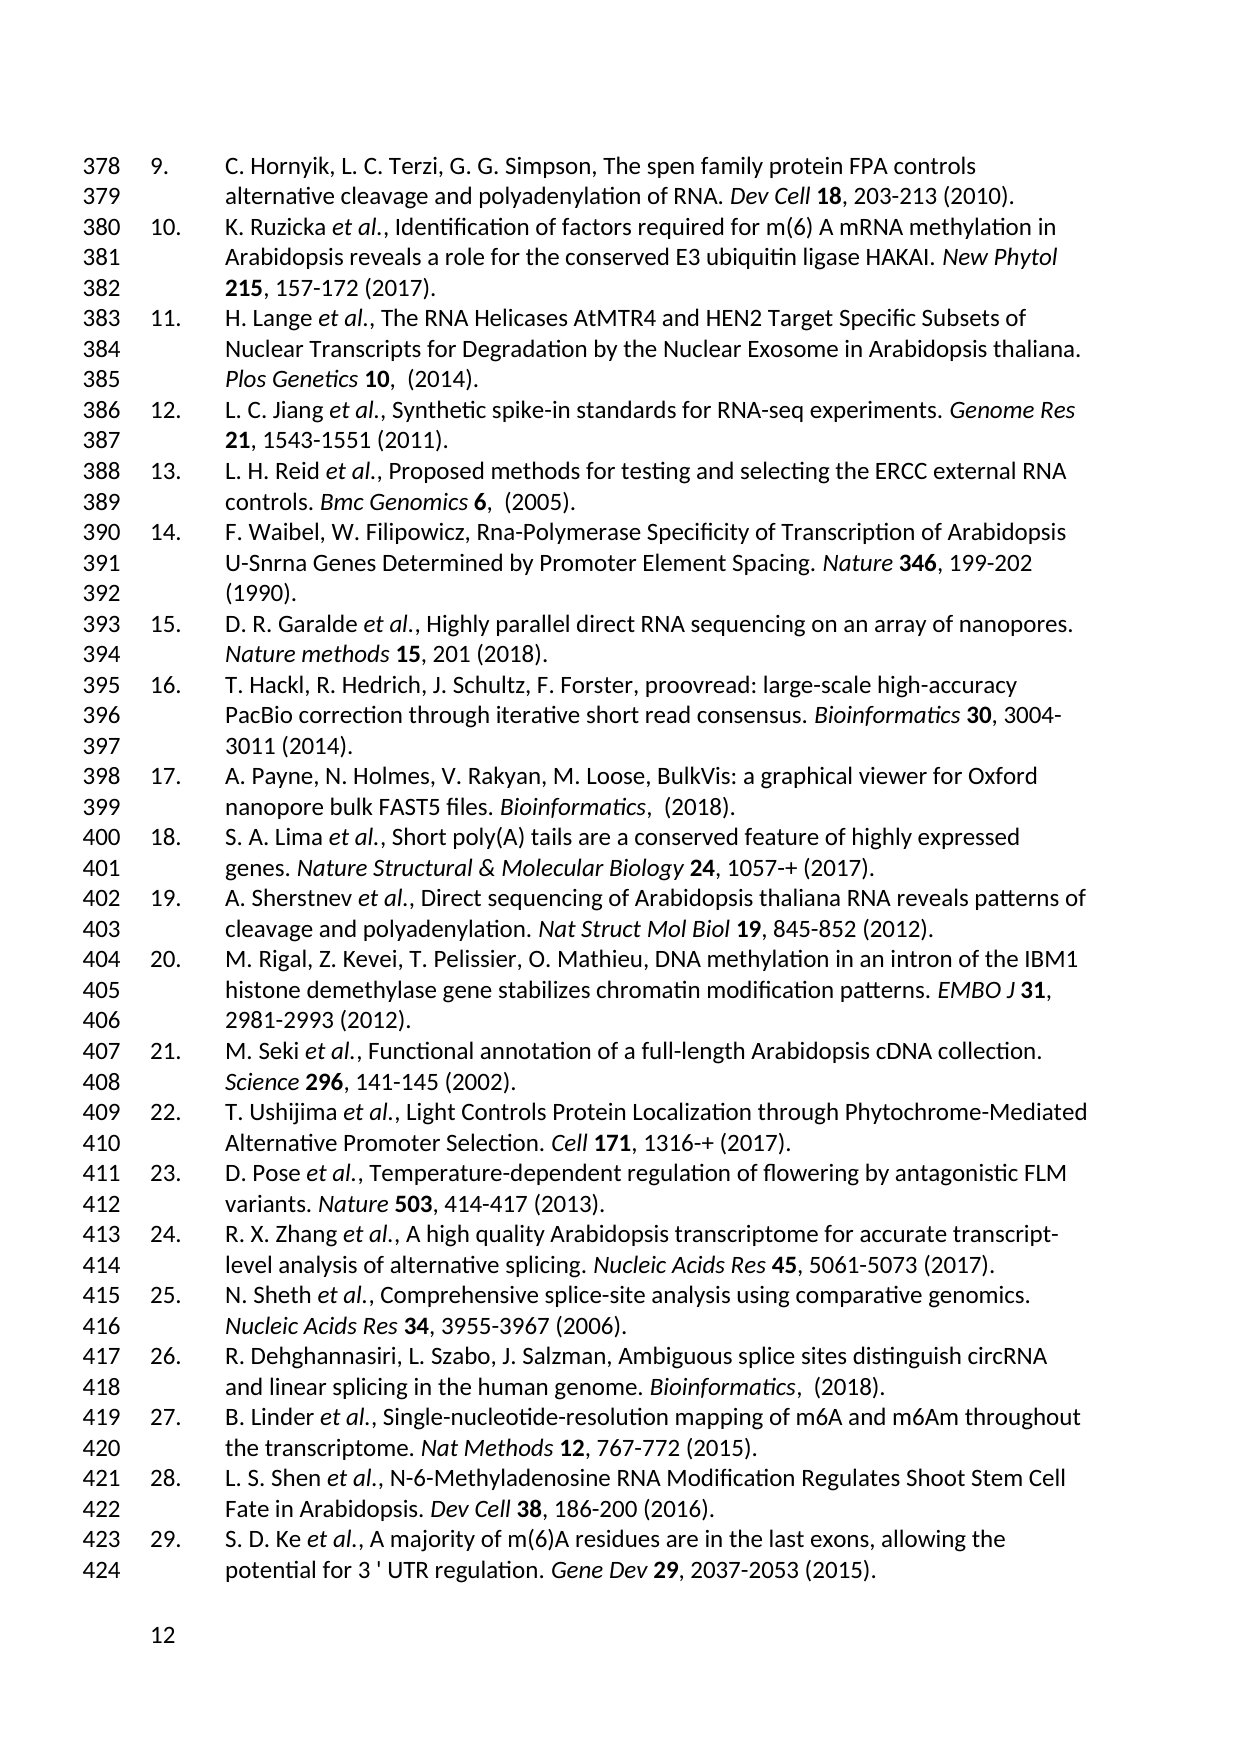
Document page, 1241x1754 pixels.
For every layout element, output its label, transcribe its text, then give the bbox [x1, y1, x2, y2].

text 17. A. Payne, N. Holmes, V. Rakyan, M. Loose, BulkVis: a graphical viewer for Oxford nanopore bulk FAST5 files. Bioinformatics, (2018). [150, 760, 1090, 821]
text 15. D. R. Garalde et al., Highly parallel direct RNA sequencing on an array of nanopores. Nature methods 15, 201 (2018). [150, 608, 1090, 669]
text 16. T. Hackl, R. Hedrich, J. Schultz, F. Forster, proovread: large-scale high-accuracy PacBio correction through iterative short read consensus. Bioinformatics 30, 3004-3011 (2014). [150, 669, 1090, 760]
text 29. S. D. Ke et al., A majority of m(6)A residues are in the last exons, allowing the potential for 3 ' UTR regulation. Gene Dev 29, 2037-2053 (2015). [150, 1523, 1090, 1584]
text 23. D. Pose et al., Temperature-dependent regulation of flowering by antagonistic FLM variants. Nature 503, 414-417 (2013). [150, 1157, 1090, 1218]
text 20. M. Rigal, Z. Kevei, T. Pelissier, O. Mathieu, DNA methylation in an intron of the IBM1 histone demethylase gene stabilizes chromatin modification patterns. EMBO J 31, 2981-2993 (2012). [150, 943, 1090, 1035]
text 10. K. Ruzicka et al., Identification of factors required for m(6) A mRNA methylation in Arabidopsis reveals a role for the conserved E3 ubiquitin ligase HAKAI. New Phytol 215, 157-172 (2017). [150, 211, 1090, 303]
text 13. L. H. Reid et al., Proposed methods for testing and selecting the ERCC external RNA controls. Bmc Genomics 6, (2005). [150, 455, 1090, 516]
text 26. R. Dehghannasiri, L. Szabo, J. Salzman, Ambiguous splice sites distinguish circRNA and linear splicing in the human genome. Bioinformatics, (2018). [150, 1340, 1090, 1401]
text 28. L. S. Shen et al., N-6-Methyladenosine RNA Modification Regulates Shoot Stem Cell Fate in Arabidopsis. Dev Cell 38, 186-200 (2016). [150, 1462, 1090, 1523]
text 19. A. Sherstnev et al., Direct sequencing of Arabidopsis thaliana RNA reveals patterns of cleavage and polyadenylation. Nat Struct Mol Biol 19, 845-852 (2012). [150, 882, 1090, 943]
text 22. T. Ushijima et al., Light Controls Protein Localization through Phytochrome-Mediated Alternative Promoter Selection. Cell 171, 1316-+ (2017). [150, 1096, 1090, 1157]
text 11. H. Lange et al., The RNA Helicases AtMTR4 and HEN2 Target Specific Subsets of Nuclear Transcripts for Degradation by the Nuclear Exosome in Arabidopsis thaliana. Plos Genetics 10, (2014). [150, 303, 1090, 394]
text 25. N. Sheth et al., Comprehensive splice-site analysis using comparative genomics. Nucleic Acids Res 34, 3955-3967 (2006). [150, 1279, 1090, 1340]
text 12. L. C. Jiang et al., Synthetic spike-in standards for RNA-seq experiments. Genome Res 21, 1543-1551 (2011). [150, 394, 1090, 455]
text 27. B. Linder et al., Single-nucleotide-resolution mapping of m6A and m6Am throughout the transcriptome. Nat Methods 12, 767-772 (2015). [150, 1401, 1090, 1462]
text 18. S. A. Lima et al., Short poly(A) tails are a conserved feature of highly expressed genes. Nature Structural & Molecular Biology 24, 1057-+ (2017). [150, 821, 1090, 882]
text 24. R. X. Zhang et al., A high quality Arabidopsis transcriptome for accurate transcript-level analysis of alternative splicing. Nucleic Acids Res 45, 5061-5073 (2017). [150, 1218, 1090, 1279]
text 21. M. Seki et al., Functional annotation of a full-length Arabidopsis cDNA collection. Science 296, 141-145 (2002). [150, 1035, 1090, 1096]
text 14. F. Waibel, W. Filipowicz, Rna-Polymerase Specificity of Transcription of Arabidopsis U-Snrna Genes Determined by Promoter Element Spacing. Nature 346, 199-202 (1990). [150, 516, 1090, 608]
text 9. C. Hornyik, L. C. Terzi, G. G. Simpson, The spen family protein FPA controls alternative cleavage and polyadenylation of RNA. Dev Cell 18, 203-213 (2010). [150, 150, 1090, 211]
